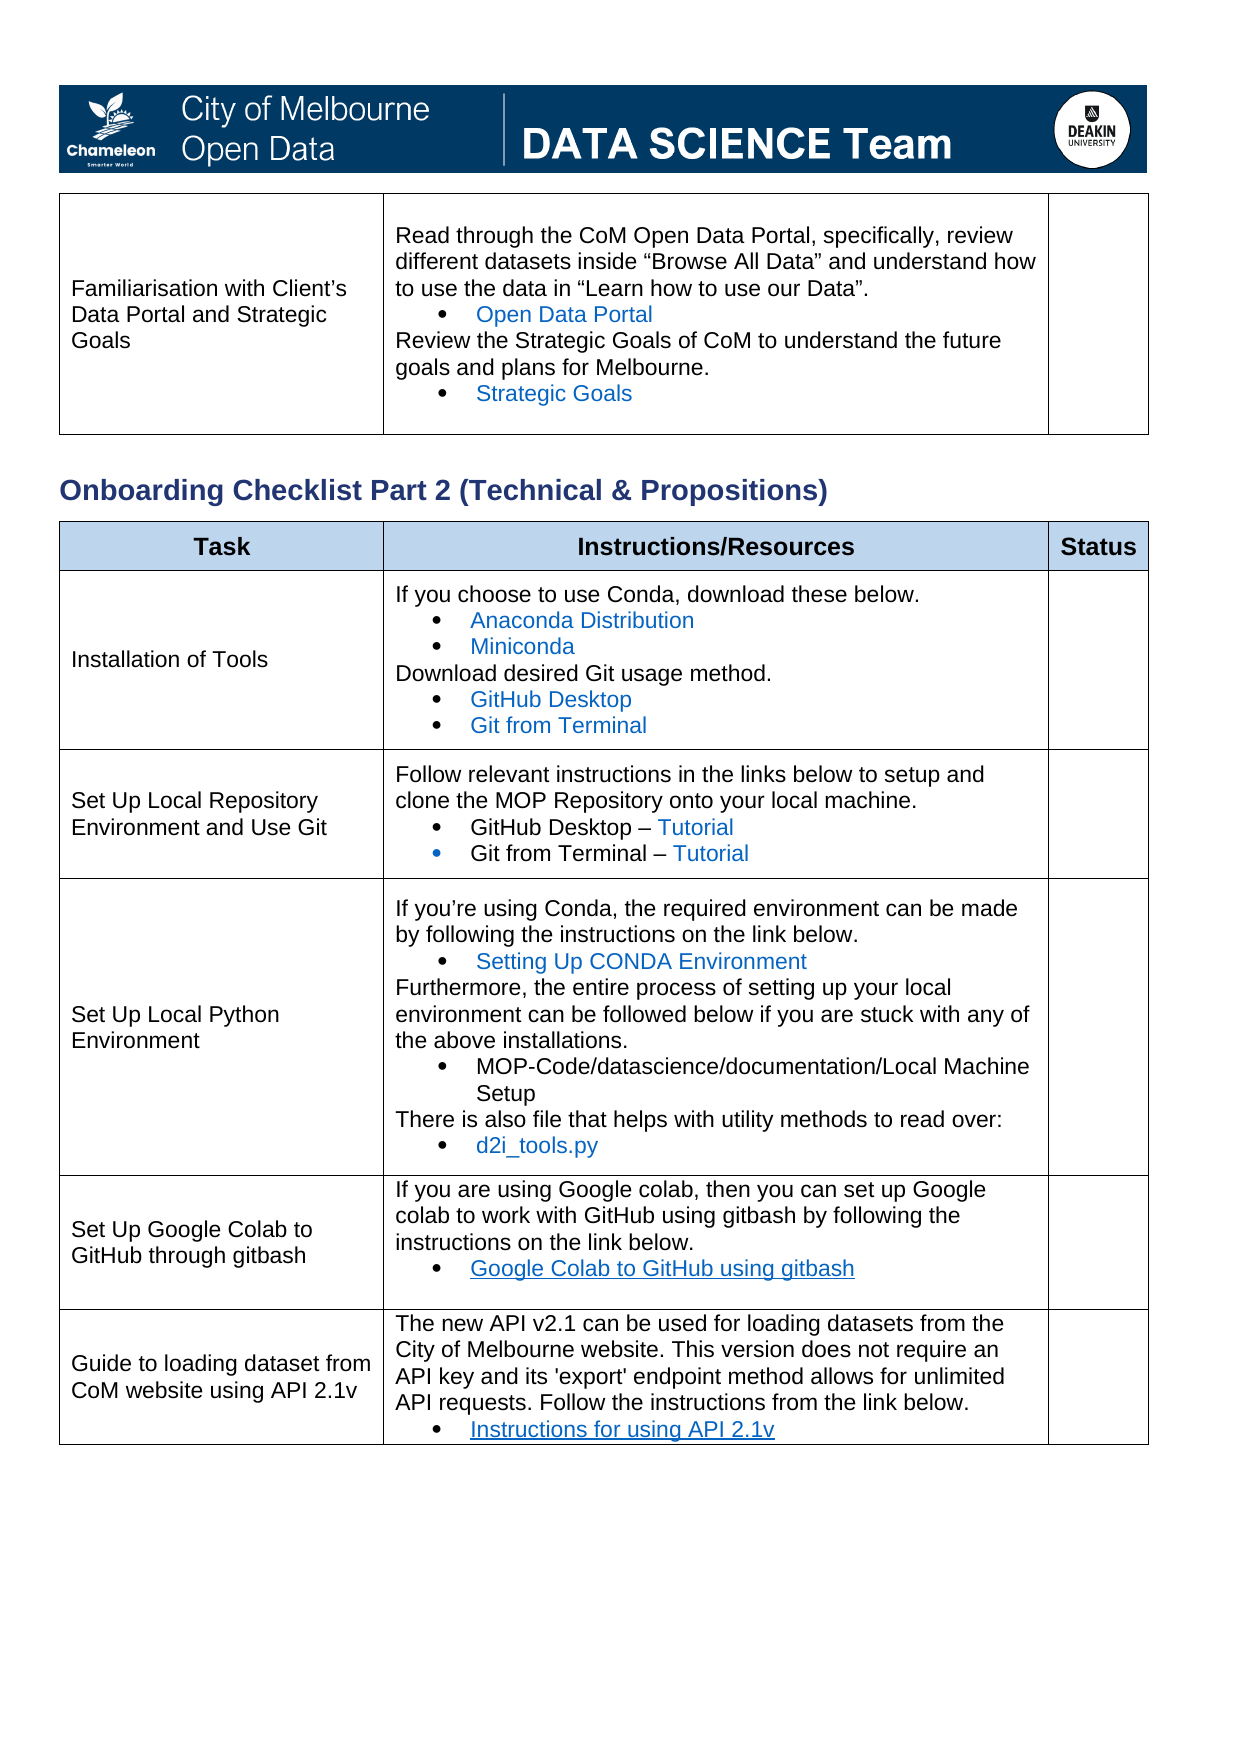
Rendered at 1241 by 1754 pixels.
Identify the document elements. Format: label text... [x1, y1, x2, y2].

table_cell Familiarisation with Client’s Data Portal and Strategic Goals [60, 194, 383, 434]
table_cell Follow relevant instructions in the links below to setup and clone the MOP Repository onto your local machine. GitHub Desktop – Tutorial Git from Terminal – Tutorial [384, 750, 1048, 878]
table_cell Guide to loading dataset from CoM website using API 2.1v [60, 1310, 383, 1443]
table_header Status [1049, 522, 1148, 570]
picture [59, 73, 1147, 193]
table_cell [1049, 571, 1148, 748]
table_cell [1049, 750, 1148, 878]
table_cell If you choose to use Conda, download these below. Anaconda Distribution Miniconda Download desired Git usage method. GitHub Desktop Git from Terminal [384, 571, 1048, 748]
table_cell [1049, 194, 1148, 434]
table_cell If you’re using Conda, the required environment can be made by following the instructions on the link below. Setting Up CONDA Environment Furthermore, the entire process of setting up your local environment can be followed below if you are stuck with any of the above installations. MOP-Code/datascience/documentation/Local Machine Setup There is also file that helps with utility methods to read over: d2i_tools.py [384, 879, 1048, 1175]
table_cell If you are using Google colab, then you can set up Google colab to work with GitHub using gitbash by following the instructions on the link below. Google Colab to GitHub using gitbash [384, 1176, 1048, 1309]
table_cell [1049, 879, 1148, 1175]
table_cell Set Up Local Repository Environment and Use Git [60, 750, 383, 878]
table_cell [1049, 1176, 1148, 1309]
table_cell [1049, 1310, 1148, 1443]
table_cell Installation of Tools [60, 571, 383, 748]
table_header Task [60, 522, 383, 570]
table_cell The new API v2.1 can be used for loading datasets from the City of Melbourne website. This version does not require an API key and its 'export' endpoint method allows for unlimited API requests. Follow the instructions from the link below. Instructions for using API 2.1v [384, 1310, 1048, 1443]
table_cell Set Up Google Colab to GitHub through gitbash [60, 1176, 383, 1309]
table_cell Set Up Local Python Environment [60, 879, 383, 1175]
table_header Instructions/Resources [384, 522, 1048, 570]
subtitle Onboarding Checklist Part 2 (Technical & Propositions) [59, 472, 1165, 506]
table_cell Read through the CoM Open Data Portal, specifically, review different datasets inside “Browse All Data” and understand how to use the data in “Learn how to use our Data”. Open Data Portal Review the Strategic Goals of CoM to understand the future goals and plans for Melbourne. Strategic Goals [384, 194, 1048, 434]
